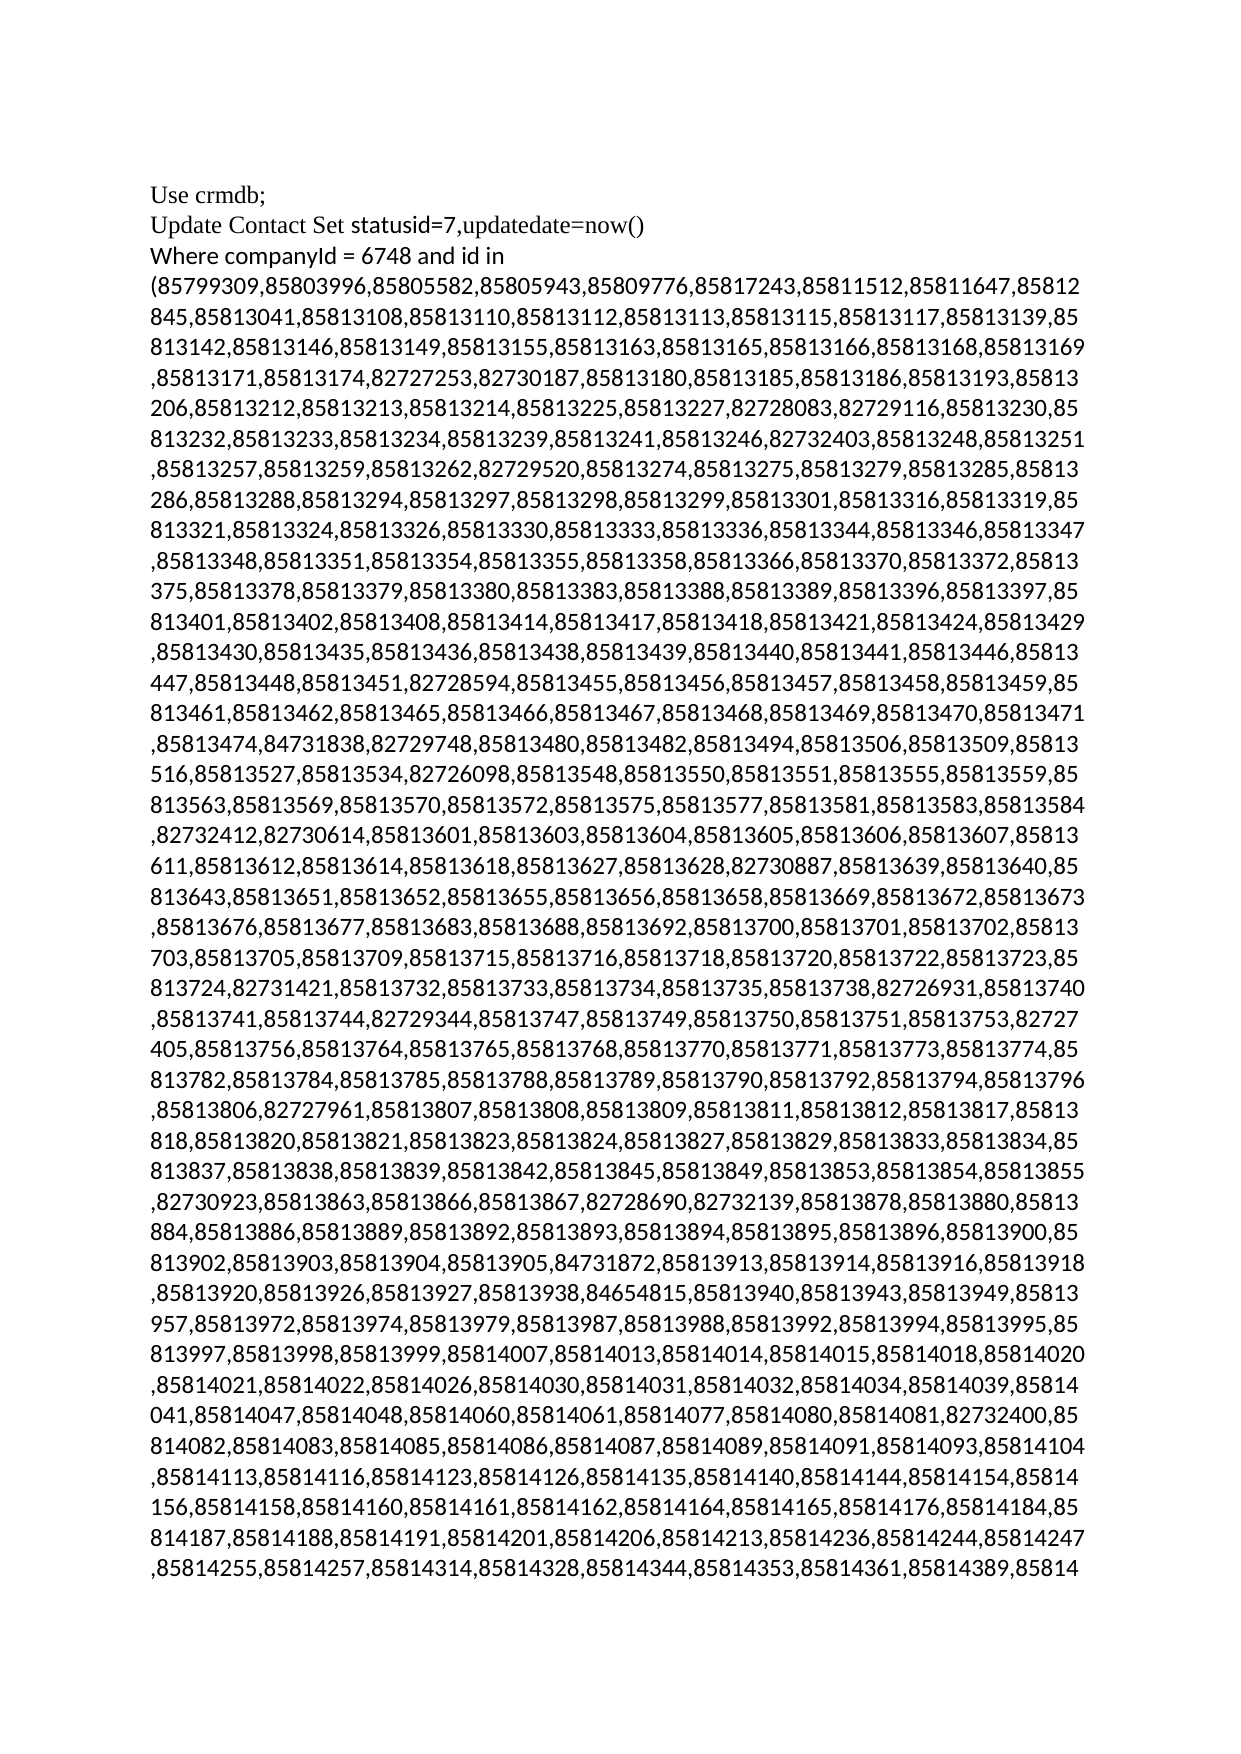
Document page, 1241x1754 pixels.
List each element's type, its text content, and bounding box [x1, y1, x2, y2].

text Update Contact Set statusid=7,updatedate=now() [150, 209, 1090, 240]
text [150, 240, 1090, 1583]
text Use crmdb; [150, 181, 1090, 209]
